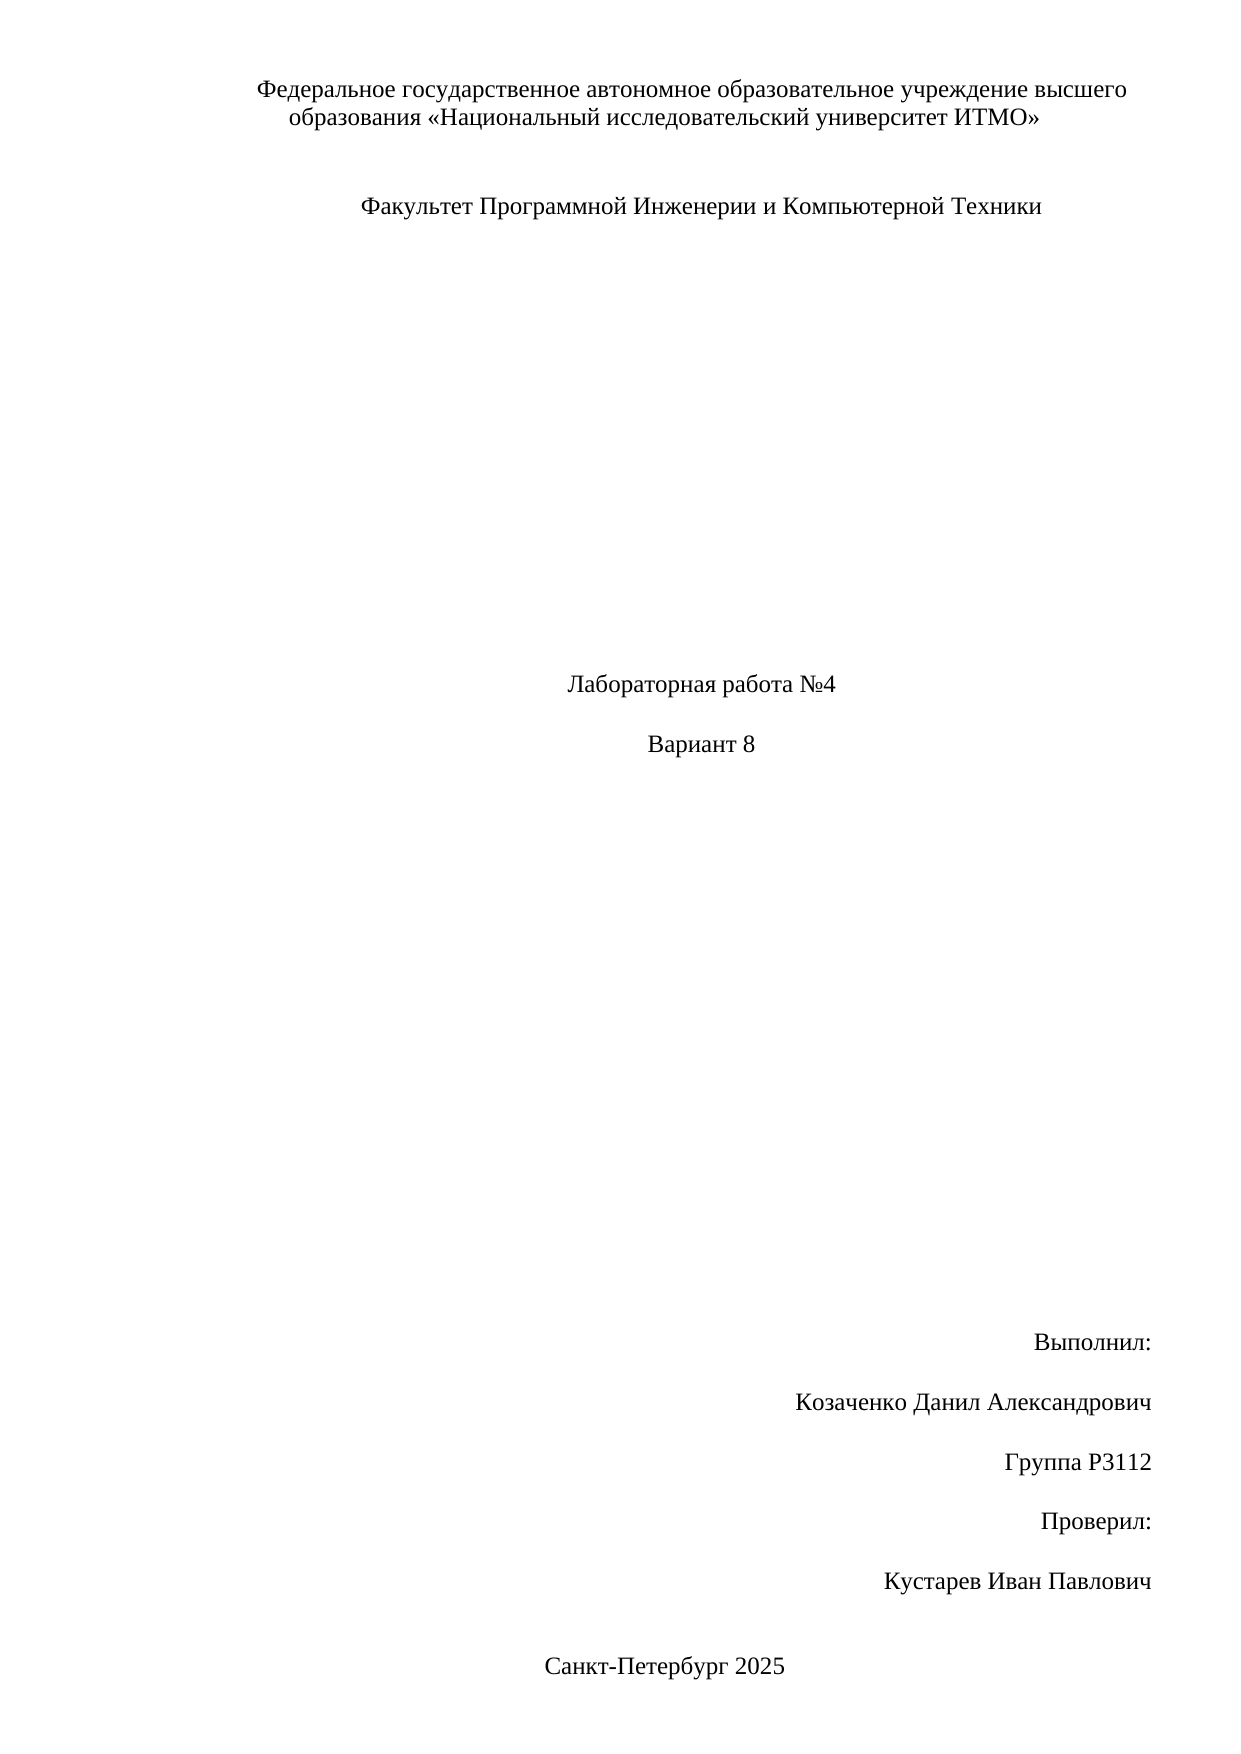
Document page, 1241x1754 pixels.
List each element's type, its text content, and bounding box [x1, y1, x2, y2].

text Козаченко Данил Александрович [251, 1387, 1152, 1416]
text Вариант 8 [251, 729, 1152, 758]
text Выполнил: [251, 1327, 1152, 1356]
text Проверил: [251, 1506, 1152, 1535]
text Лабораторная работа №4 [251, 669, 1152, 698]
text Факультет Программной Инженерии и Компьютерной Техники [251, 191, 1152, 220]
text Группа P3112 [251, 1447, 1152, 1475]
text Кустарев Иван Павлович [251, 1566, 1152, 1595]
